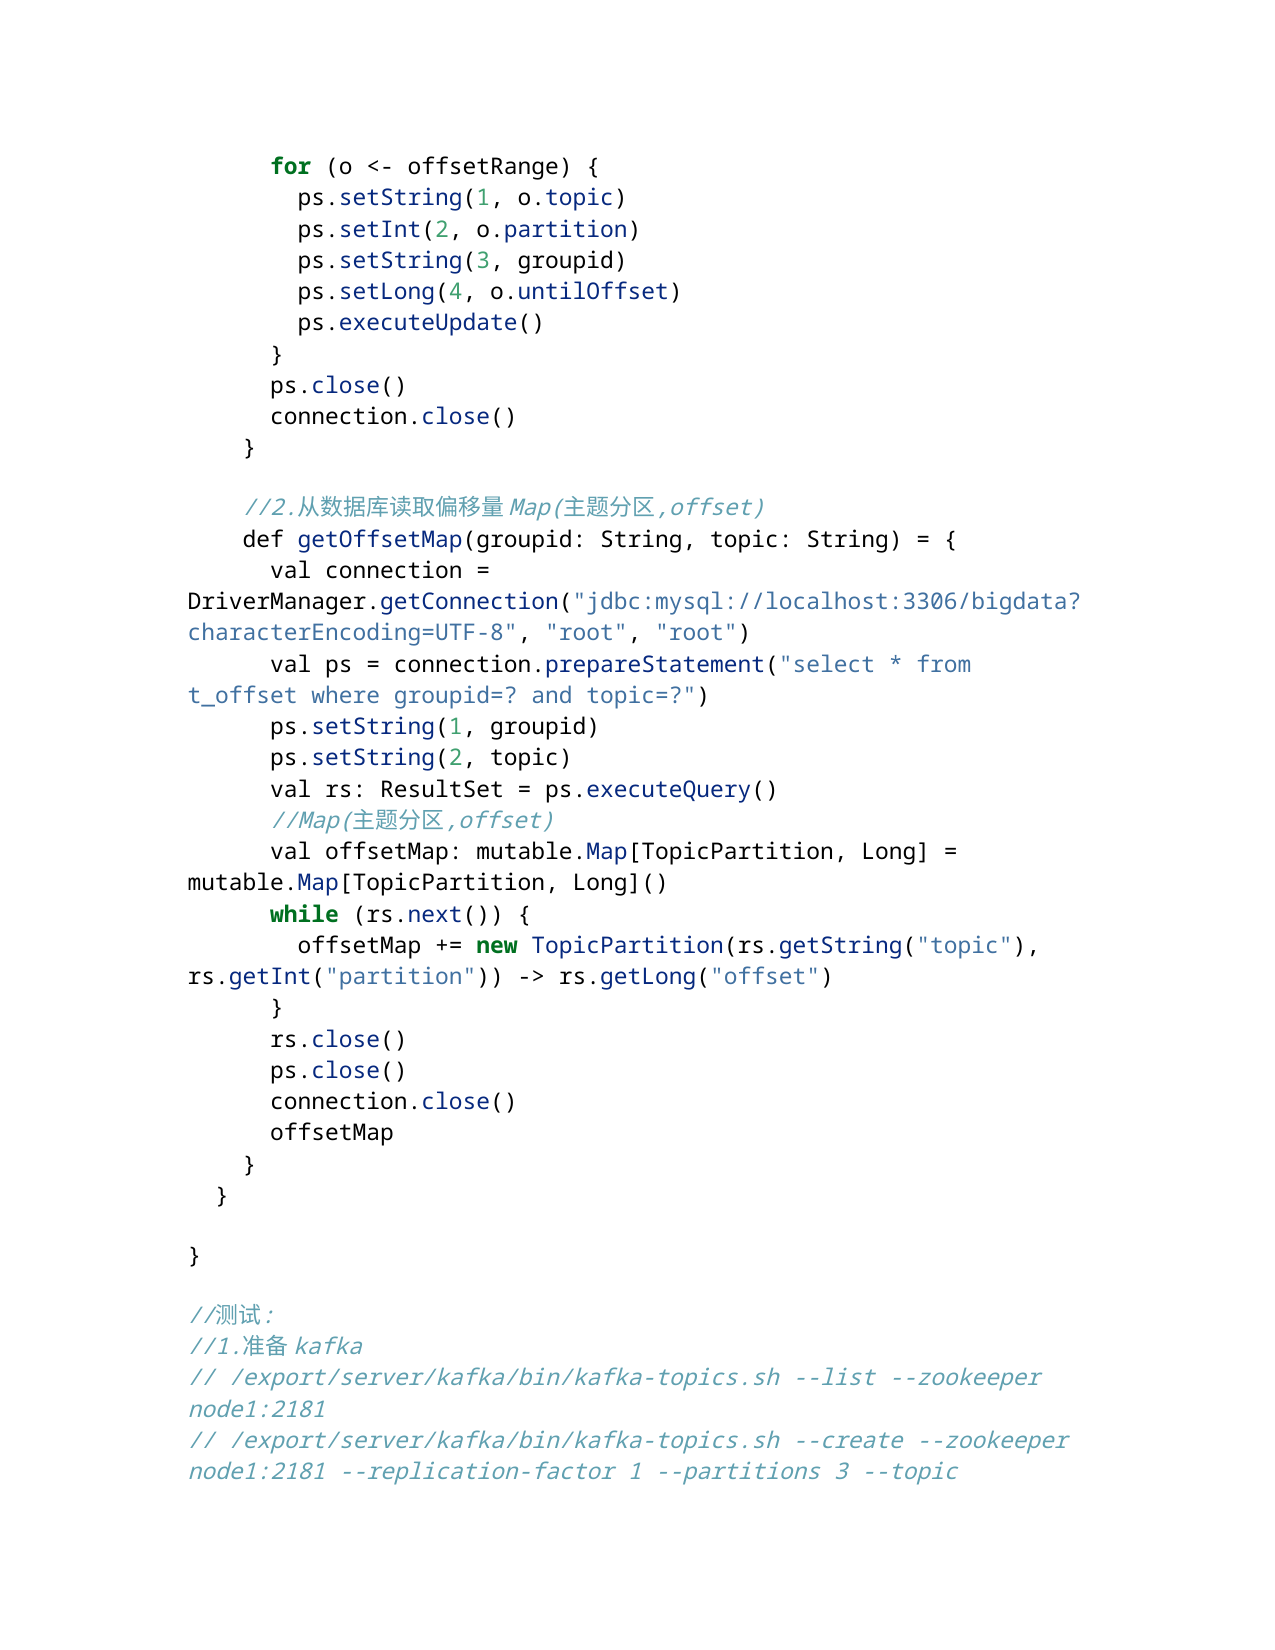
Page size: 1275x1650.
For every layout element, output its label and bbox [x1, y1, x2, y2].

text [187, 150, 1087, 1486]
